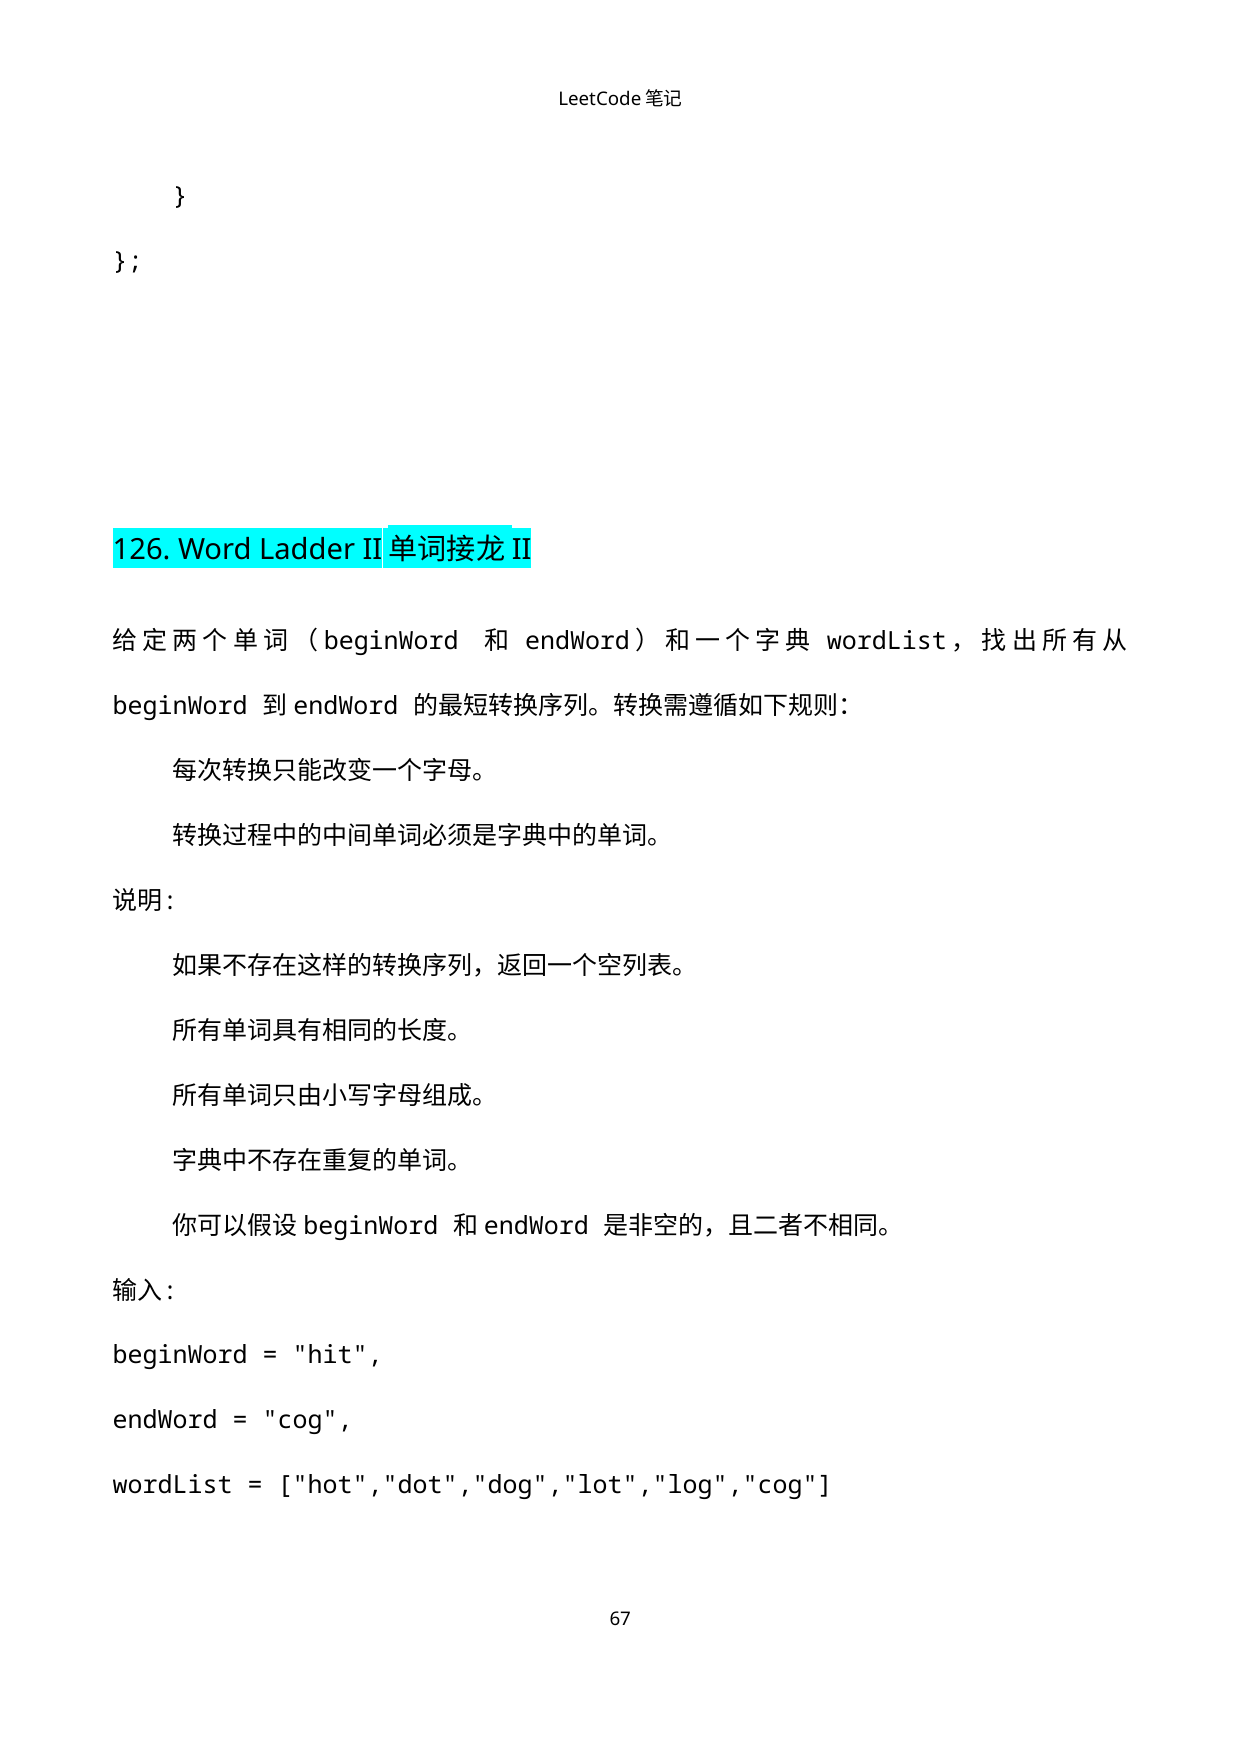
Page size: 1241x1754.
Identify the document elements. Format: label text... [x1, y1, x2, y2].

text 所有单词只由小写字母组成。 [112, 1061, 1128, 1126]
text 给定两个单词（beginWord 和 endWord）和一个字典 wordList，找出所有从 beginWord 到 endWord 的最短转换序列。转换需遵循如下规则： [112, 606, 1128, 736]
text beginWord = "hit", [112, 1321, 1128, 1386]
text } [112, 162, 1128, 227]
text 输入: [112, 1256, 1128, 1321]
text 每次转换只能改变一个字母。 [112, 736, 1128, 801]
text }; [112, 227, 1128, 292]
text 说明: [112, 866, 1128, 931]
text 你可以假设 beginWord 和 endWord 是非空的，且二者不相同。 [112, 1191, 1128, 1256]
text 所有单词具有相同的长度。 [112, 996, 1128, 1061]
text endWord = "cog", [112, 1386, 1128, 1451]
text 如果不存在这样的转换序列，返回一个空列表。 [112, 931, 1128, 996]
subtitle 126. Word Ladder II单词接龙 II [112, 514, 1128, 579]
text 转换过程中的中间单词必须是字典中的单词。 [112, 801, 1128, 866]
text wordList = ["hot","dot","dog","lot","log","cog"] [112, 1451, 1128, 1516]
text 字典中不存在重复的单词。 [112, 1126, 1128, 1191]
